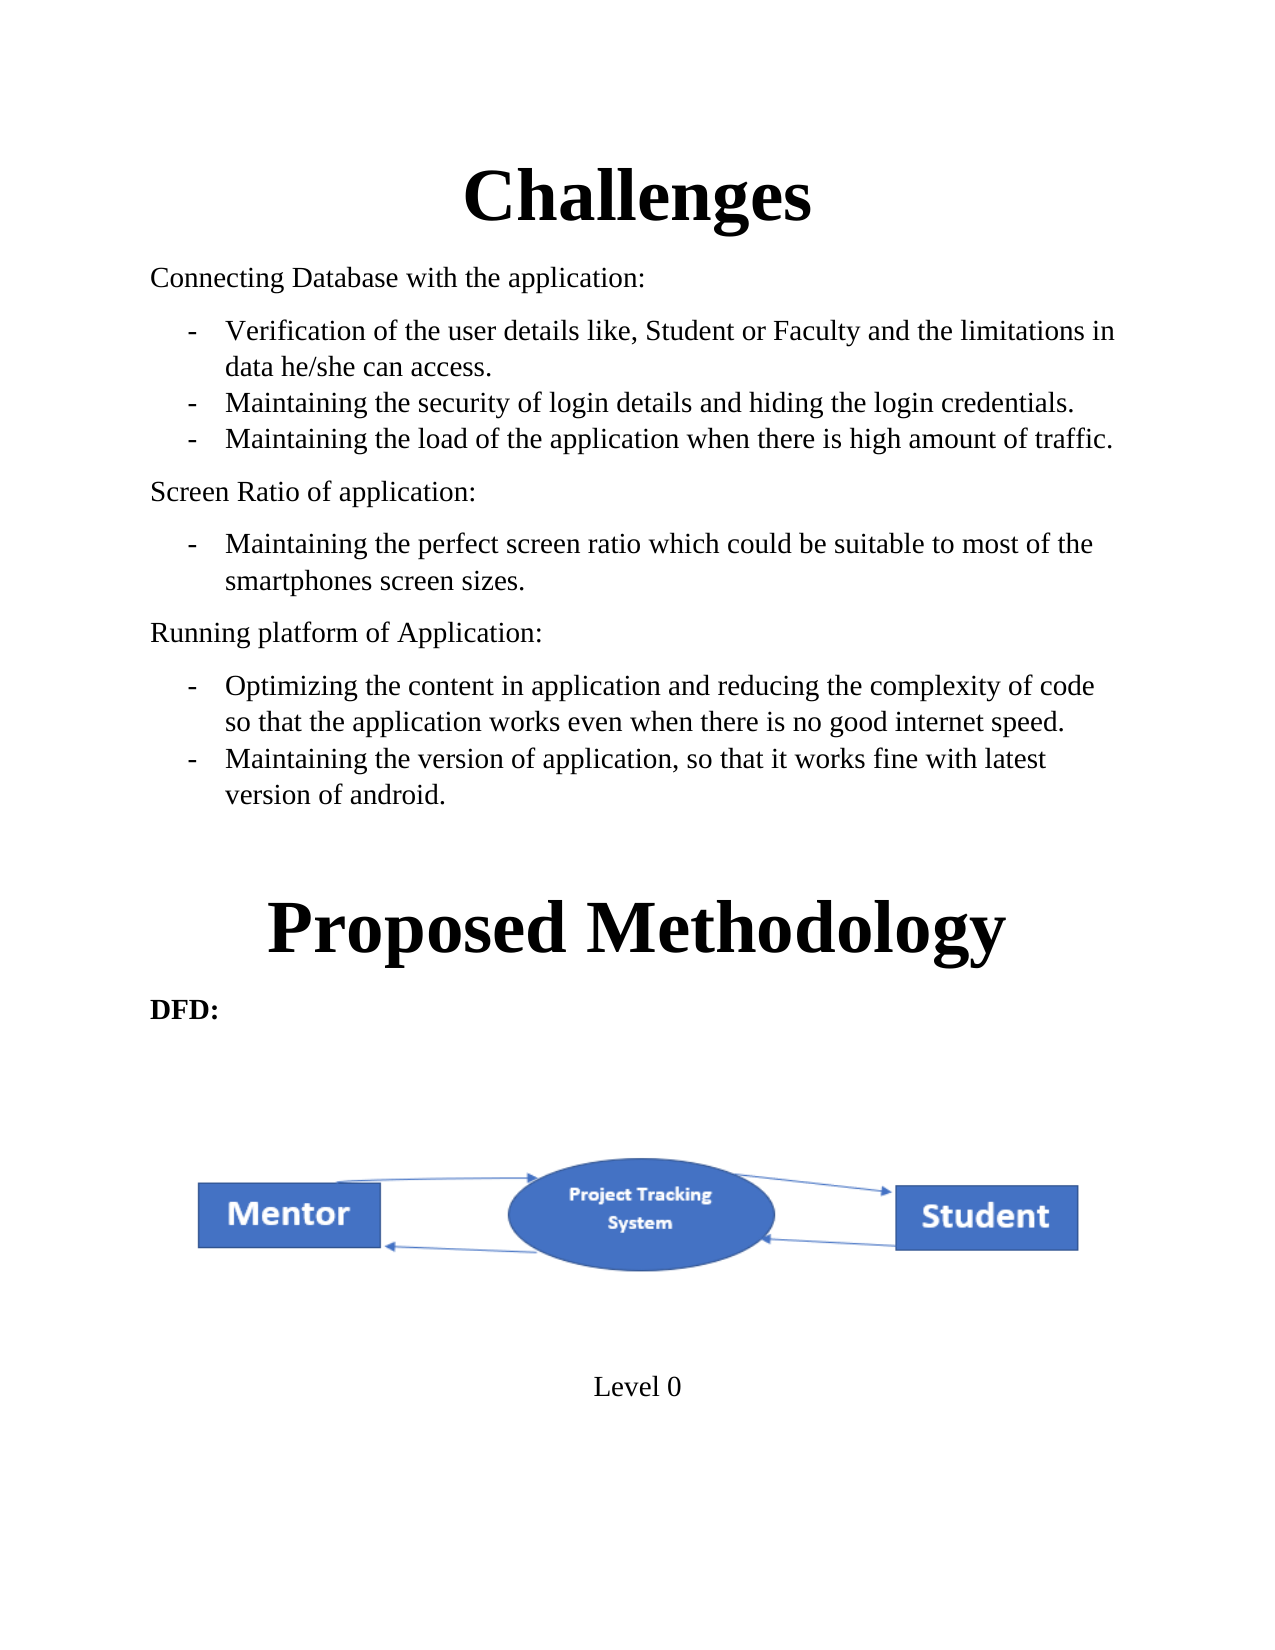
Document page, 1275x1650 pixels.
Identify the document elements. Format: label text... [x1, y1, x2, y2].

text Screen Ratio of application: [150, 474, 1125, 507]
text Proposed Methodology [150, 882, 1125, 969]
text DFD: [150, 992, 1125, 1026]
picture [150, 1045, 1124, 1350]
list Maintaining the perfect screen ratio which could be suitable to most of the smartphones screen sizes. [187, 527, 1125, 596]
list Optimizing the content in application and reducing the complexity of code so that the application works even when there is no good internet speed. [187, 668, 1125, 738]
list Maintaining the security of login details and hiding the login credentials. [187, 385, 1125, 418]
list Maintaining the load of the application when there is high amount of traffic. [187, 421, 1125, 454]
text Running platform of Application: [150, 616, 1125, 649]
list Maintaining the version of application, so that it works fine with latest version of android. [187, 741, 1125, 810]
text Level 0 [150, 1369, 1125, 1402]
list Verification of the user details like, Student or Faculty and the limitations in data he/she can access. [187, 313, 1125, 382]
text Challenges [150, 150, 1125, 236]
text Connecting Database with the application: [150, 260, 1125, 293]
